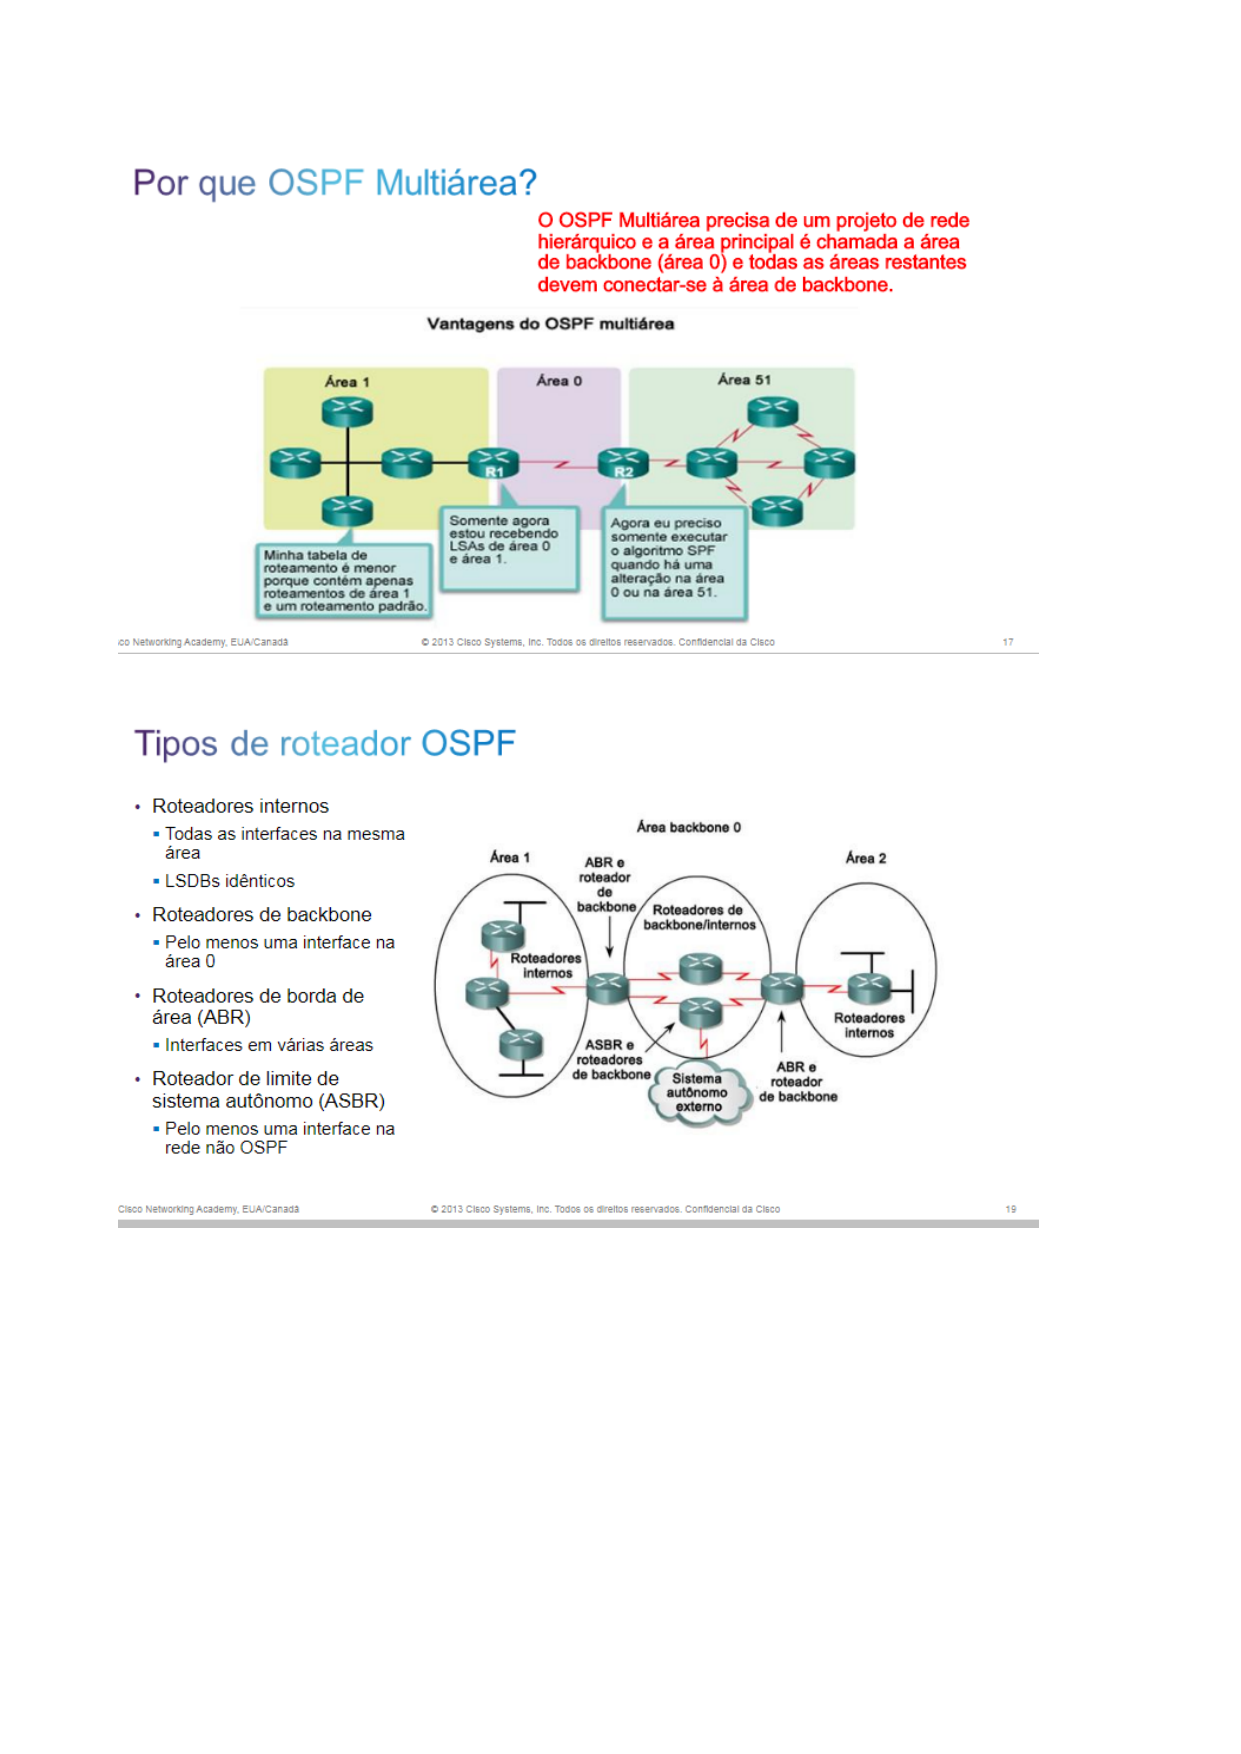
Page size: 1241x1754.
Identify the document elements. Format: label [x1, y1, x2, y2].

picture [118, 147, 1039, 654]
picture [118, 709, 1039, 1228]
